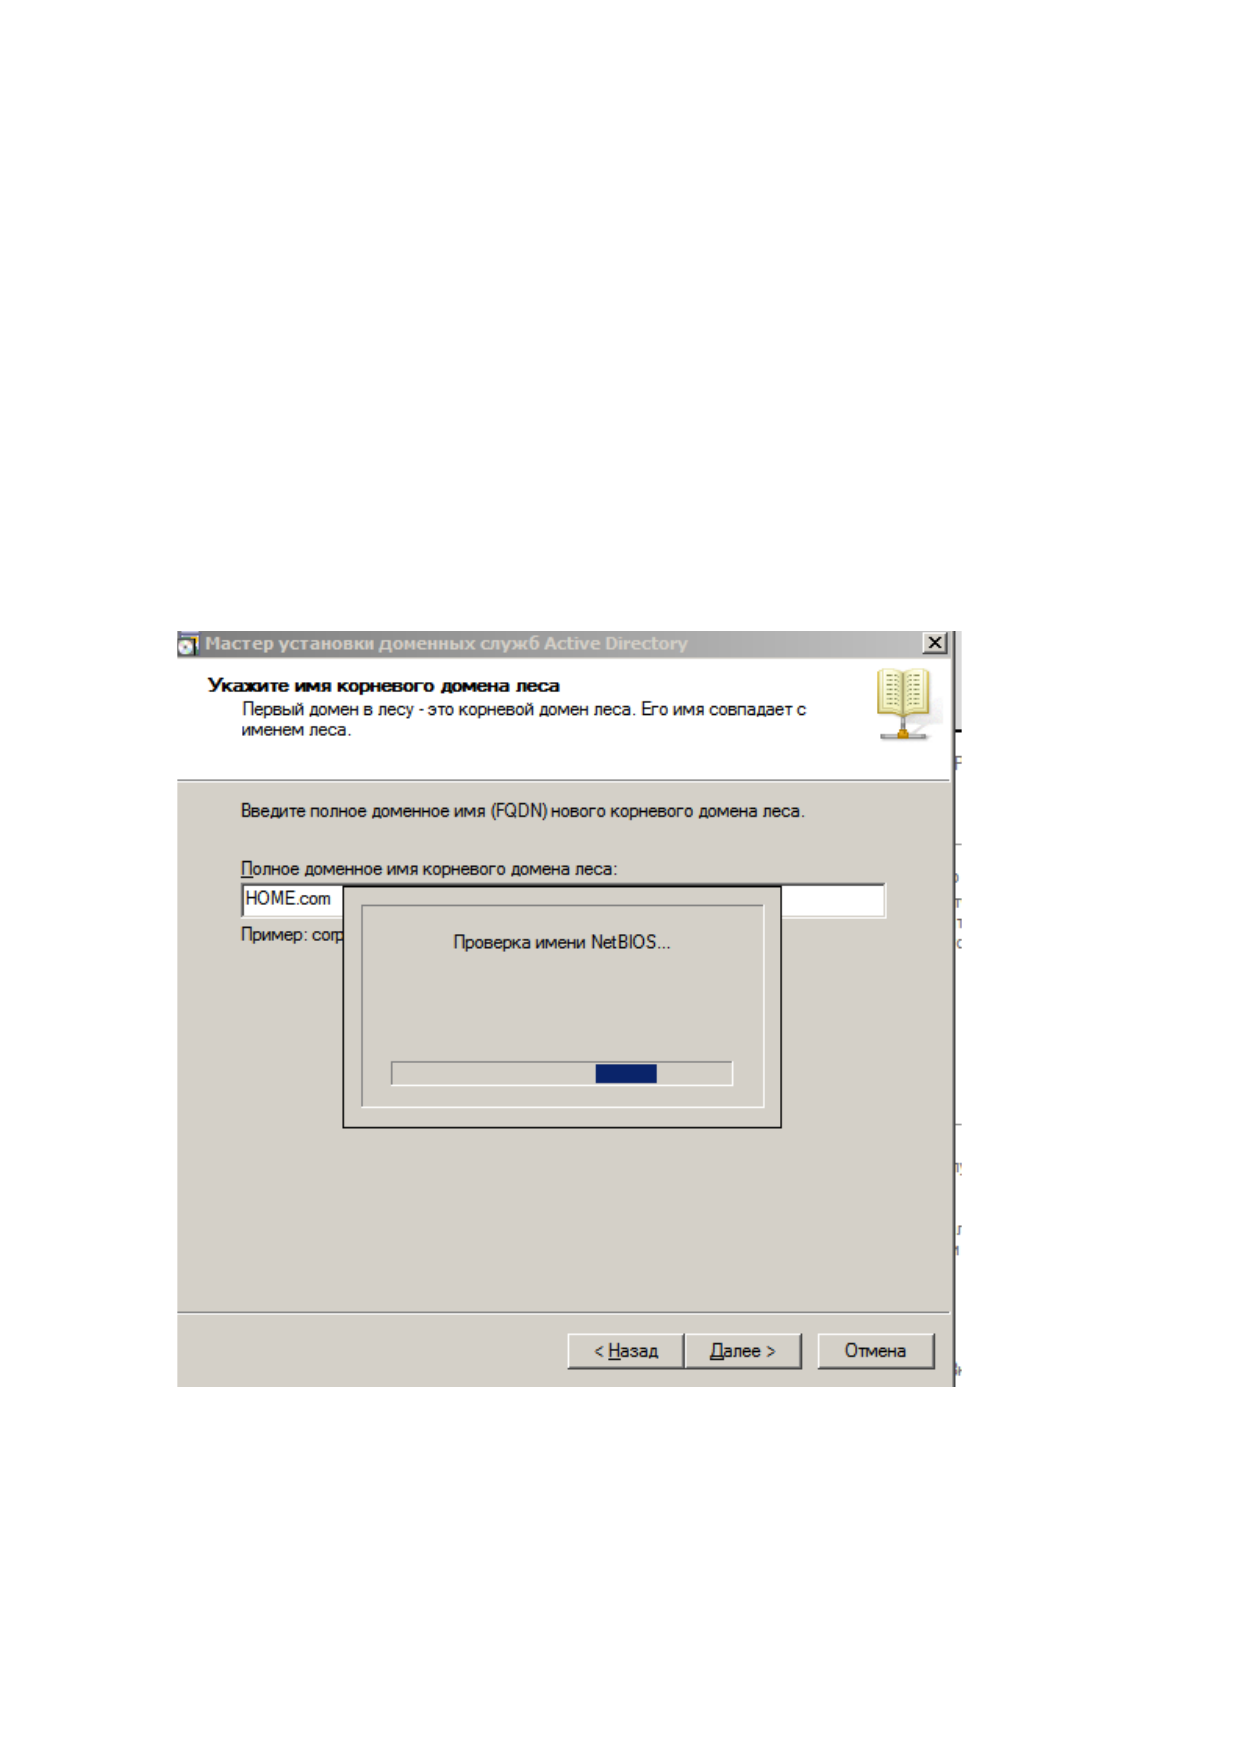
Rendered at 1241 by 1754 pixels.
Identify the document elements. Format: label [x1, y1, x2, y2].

picture [177, 631, 962, 1387]
